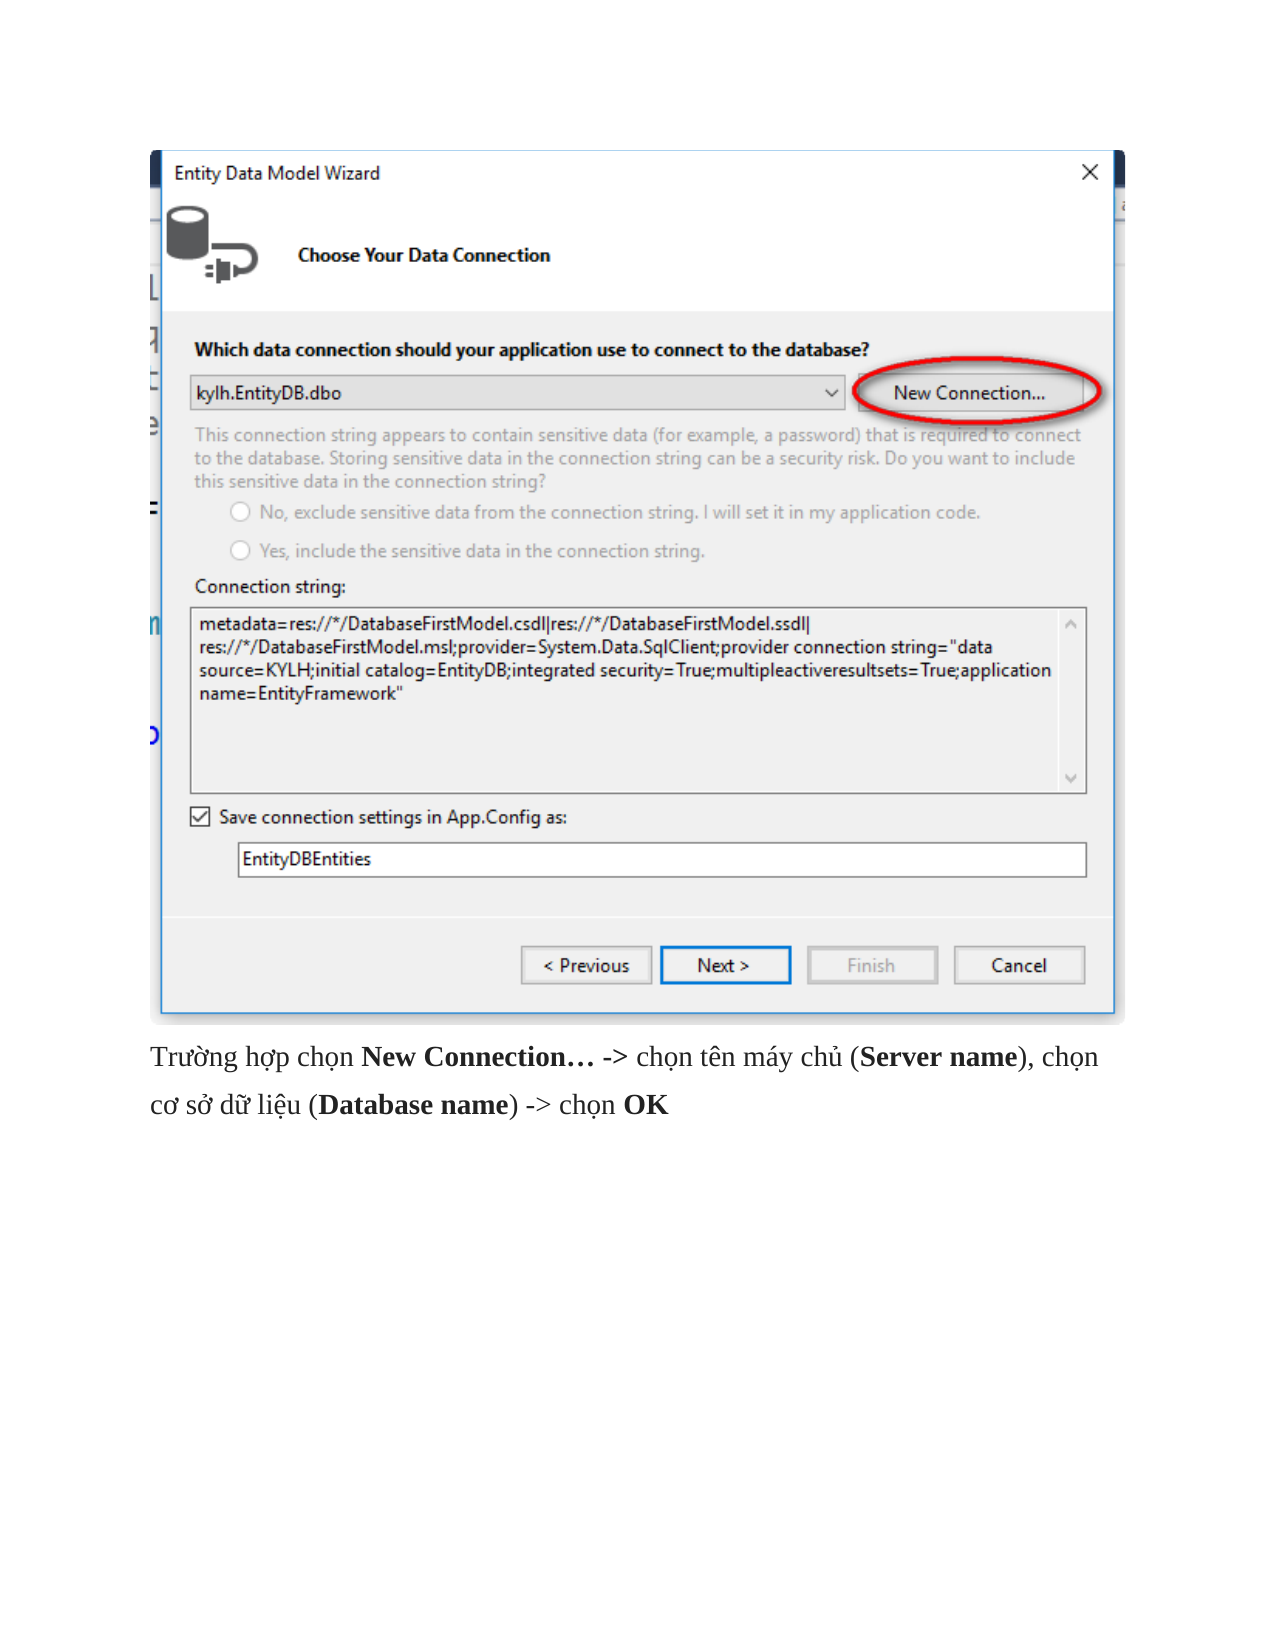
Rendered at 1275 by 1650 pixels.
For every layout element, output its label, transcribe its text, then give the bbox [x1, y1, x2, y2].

picture [150, 150, 1125, 1025]
text Trường hợp chọn New Connection… -> chọn tên máy chủ (Server name), chọn cơ sở dữ liệu (Database name) -> chọn OK [150, 1025, 1125, 1121]
